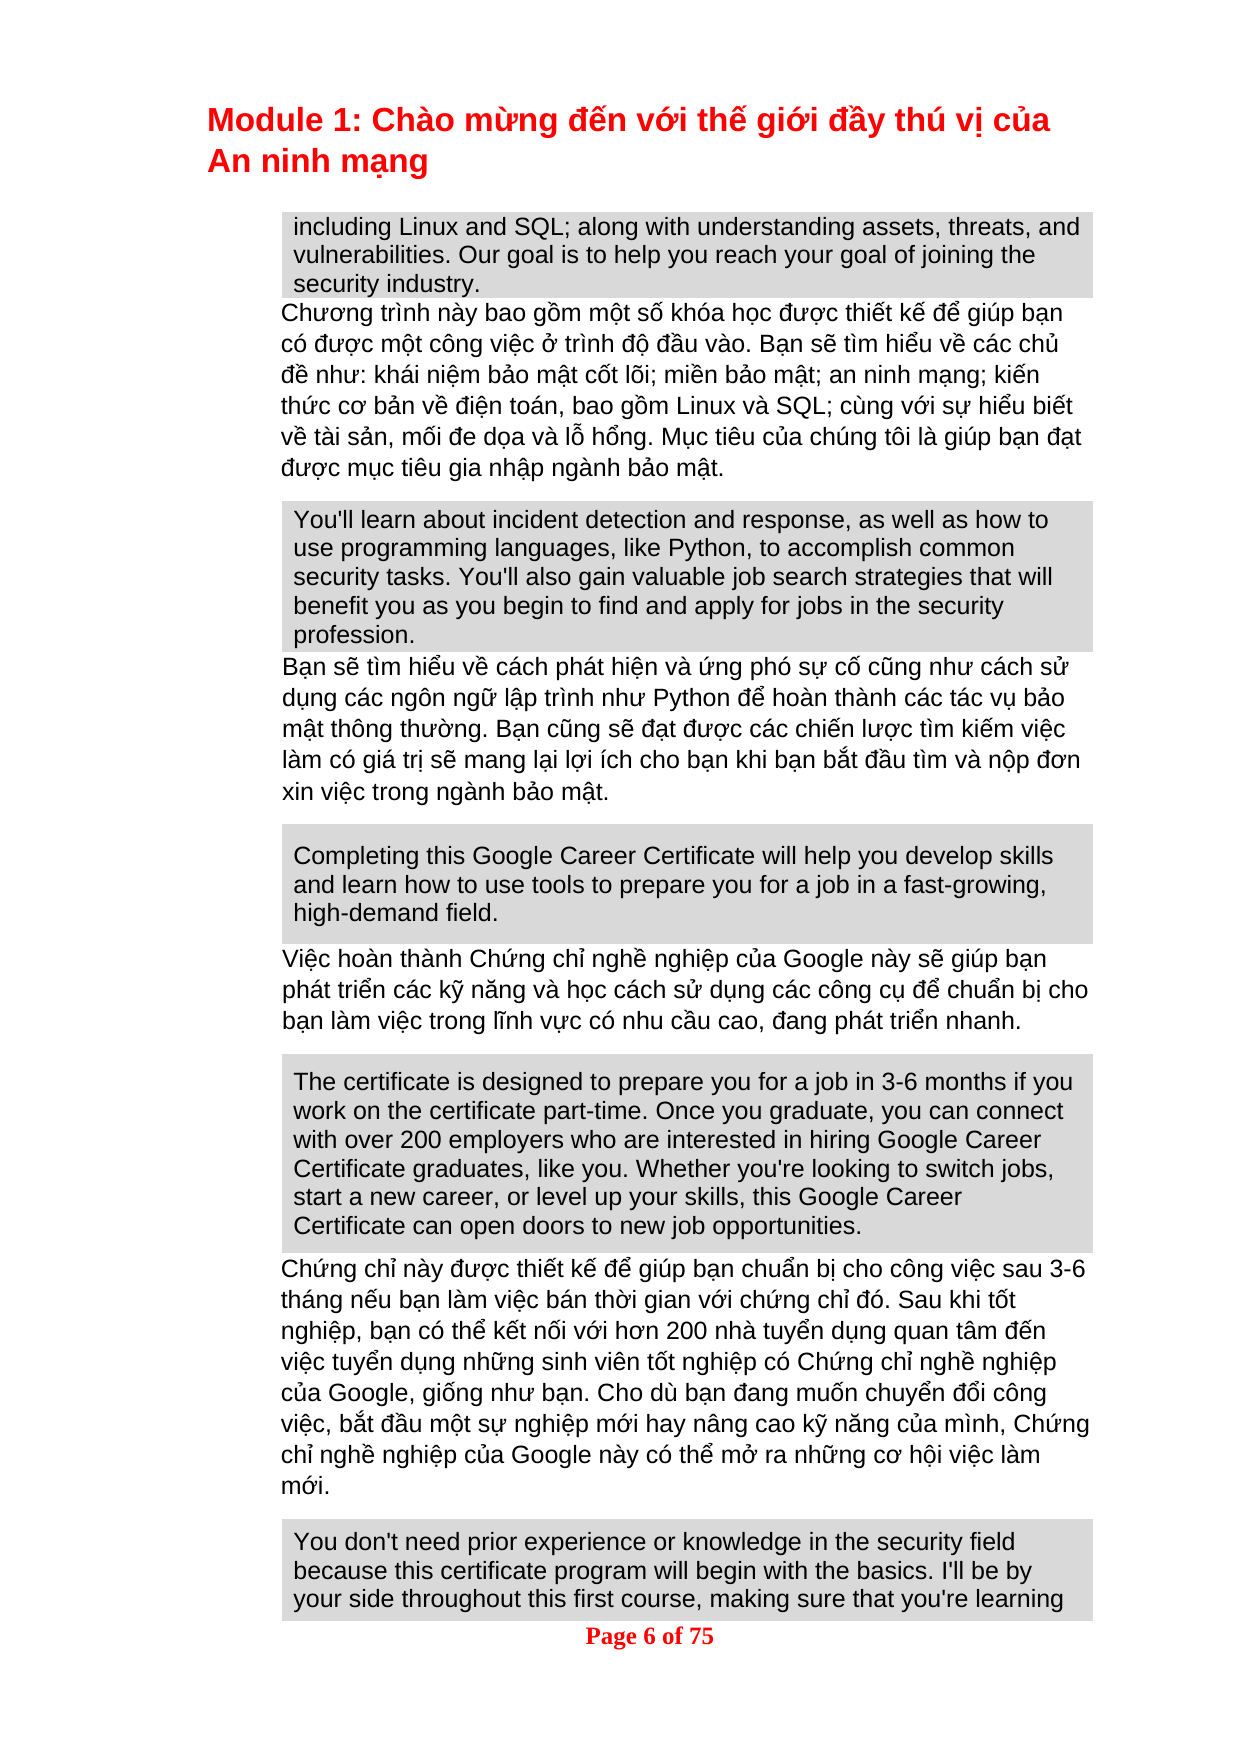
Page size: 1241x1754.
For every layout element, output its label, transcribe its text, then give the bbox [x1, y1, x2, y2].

table_header The certificate is designed to prepare you for a job in 3-6 months if you work on the certificate part-time. Once you graduate, you can connect with over 200 employers who are interested in hiring Google Career Certificate graduates, like you. Whether you're looking to switch jobs, start a new career, or level up your skills, this Google Career Certificate can open doors to new job opportunities. [282, 1054, 1093, 1253]
table_header You'll learn about incident detection and response, as well as how to use programming languages, like Python, to accomplish common security tasks. You'll also gain valuable job search strategies that will benefit you as you begin to find and apply for jobs in the security profession. [282, 501, 1093, 652]
table_header Completing this Google Career Certificate will help you develop skills and learn how to use tools to prepare you for a job in a fast-growing, high-demand field. [282, 824, 1093, 944]
text Chương trình này bao gồm một số khóa học được thiết kế để giúp bạn có được một công việc ở trình độ đầu vào. Bạn sẽ tìm hiểu về các chủ đề như: khái niệm bảo mật cốt lõi; miền bảo mật; an ninh mạng; kiến thức cơ bản về điện toán, bao gồm Linux và SQL; cùng với sự hiểu biết về tài sản, mối đe dọa và lỗ hổng. Mục tiêu của chúng tôi là giúp bạn đạt được mục tiêu gia nhập ngành bảo mật. [281, 298, 1092, 482]
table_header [282, 1519, 1093, 1621]
text Việc hoàn thành Chứng chỉ nghề nghiệp của Google này sẽ giúp bạn phát triển các kỹ năng và học cách sử dụng các công cụ để chuẩn bị cho bạn làm việc trong lĩnh vực có nhu cầu cao, đang phát triển nhanh. [282, 944, 1092, 1035]
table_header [282, 212, 1093, 298]
text Chứng chỉ này được thiết kế để giúp bạn chuẩn bị cho công việc sau 3-6 tháng nếu bạn làm việc bán thời gian với chứng chỉ đó. Sau khi tốt nghiệp, bạn có thể kết nối với hơn 200 nhà tuyển dụng quan tâm đến việc tuyển dụng những sinh viên tốt nghiệp có Chứng chỉ nghề nghiệp của Google, giống như bạn. Cho dù bạn đang muốn chuyển đổi công việc, bắt đầu một sự nghiệp mới hay nâng cao kỹ năng của mình, Chứng chỉ nghề nghiệp của Google này có thể mở ra những cơ hội việc làm mới. [281, 1253, 1092, 1499]
text Bạn sẽ tìm hiểu về cách phát hiện và ứng phó sự cố cũng như cách sử dụng các ngôn ngữ lập trình như Python để hoàn thành các tác vụ bảo mật thông thường. Bạn cũng sẽ đạt được các chiến lược tìm kiếm việc làm có giá trị sẽ mang lại lợi ích cho bạn khi bạn bắt đầu tìm và nộp đơn xin việc trong ngành bảo mật. [282, 652, 1092, 805]
